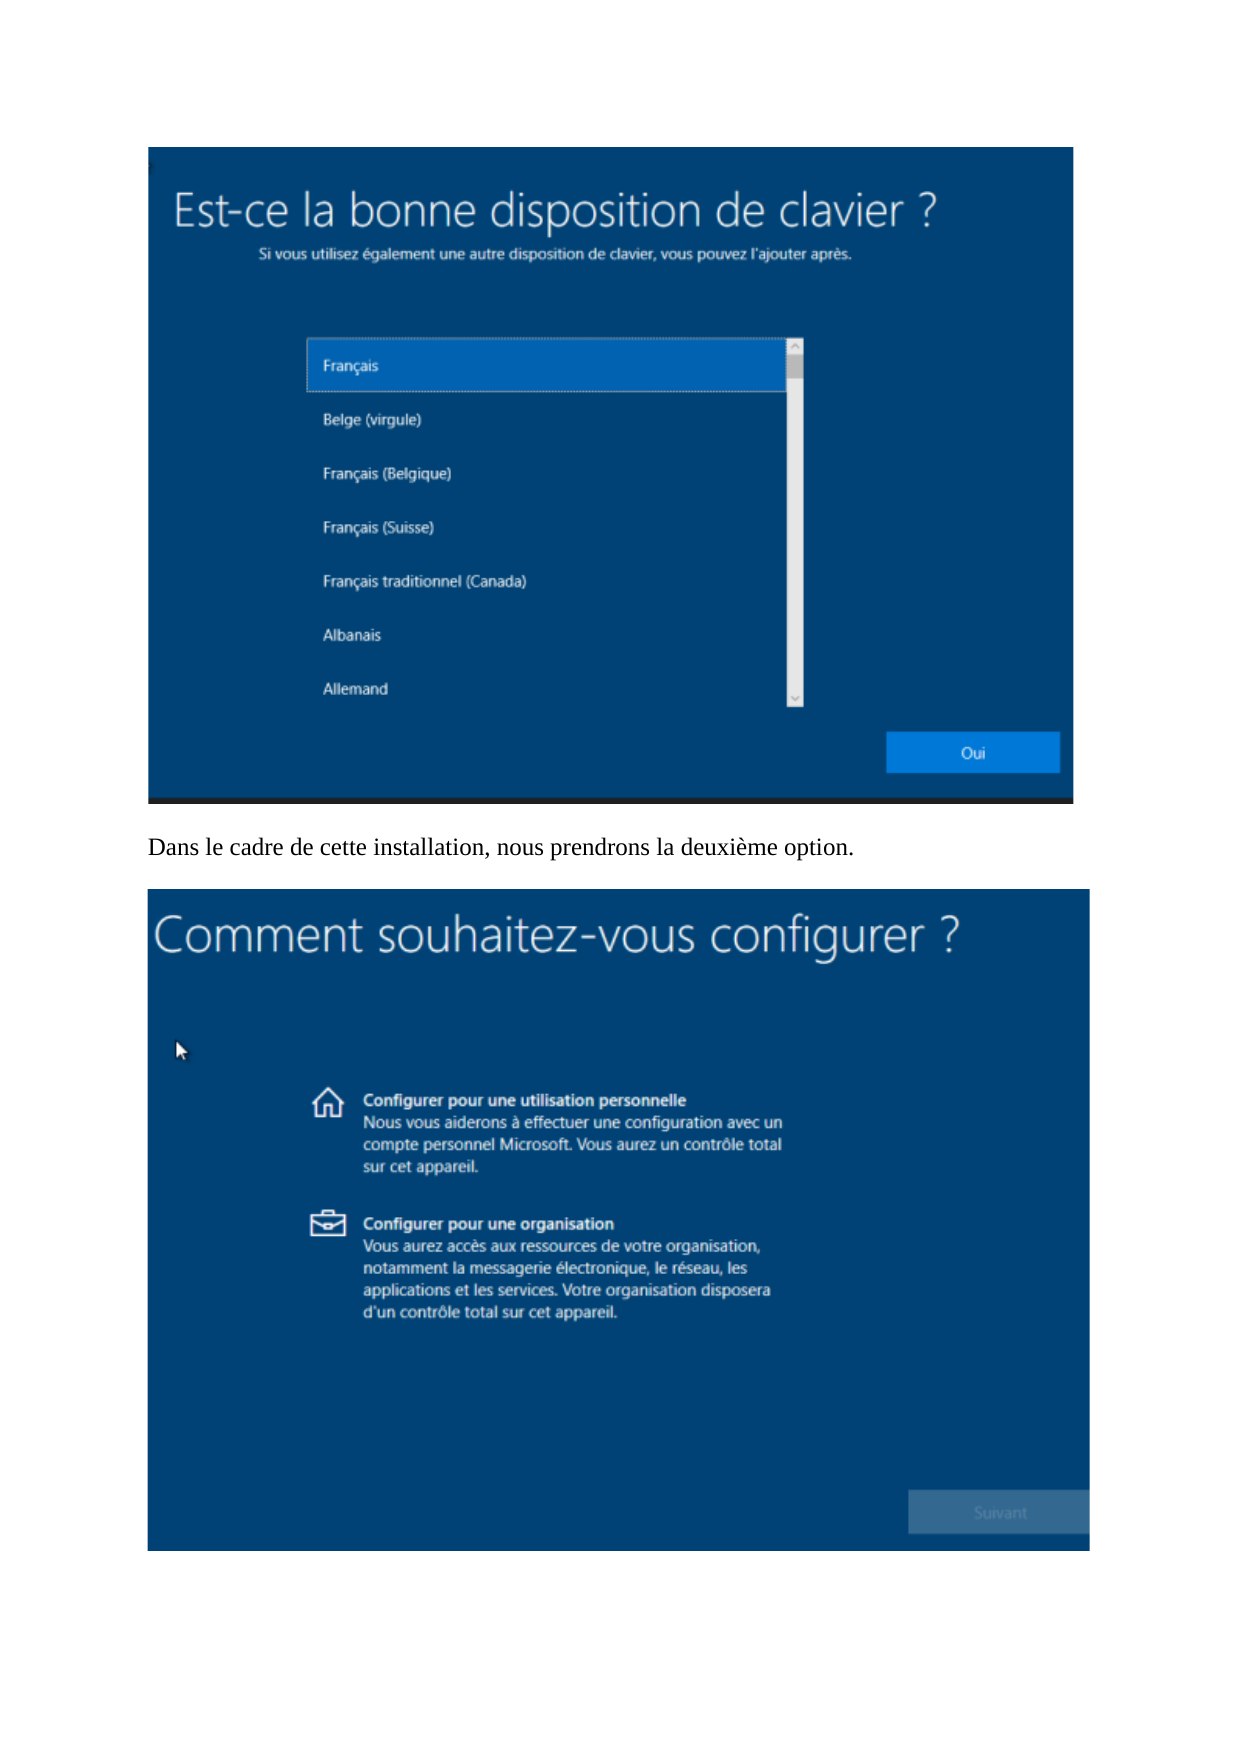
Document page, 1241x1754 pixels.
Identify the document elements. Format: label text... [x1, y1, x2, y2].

picture [147, 889, 1090, 1551]
picture [147, 147, 1074, 804]
text Dans le cadre de cette installation, nous prendrons la deuxième option. [148, 832, 1093, 861]
